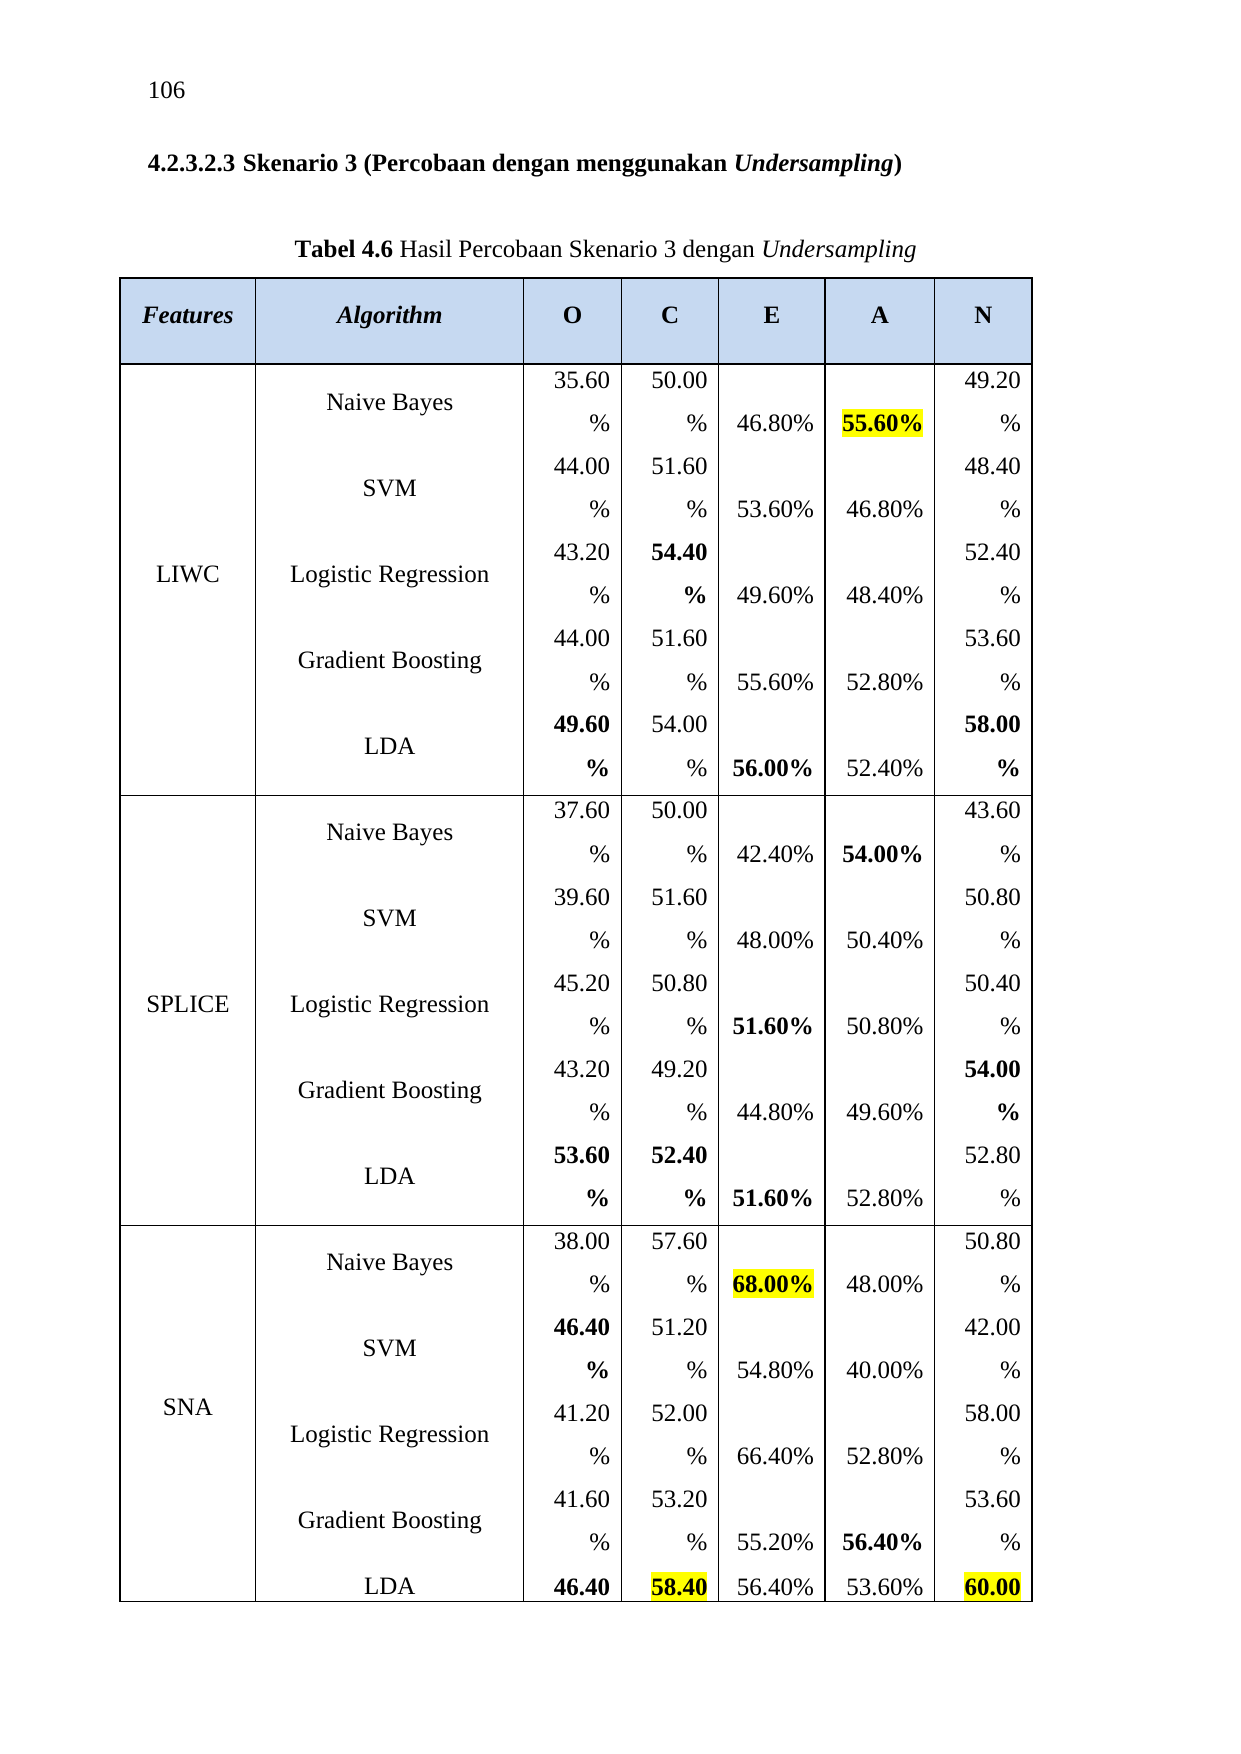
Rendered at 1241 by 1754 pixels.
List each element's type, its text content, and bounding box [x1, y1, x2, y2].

table_cell 55.20% [719, 1483, 824, 1569]
table_cell 54.80% [719, 1311, 824, 1397]
table_cell 41.60% [524, 1483, 621, 1569]
table_cell Gradient Boosting [256, 623, 523, 708]
table_header C [622, 279, 718, 363]
table_cell 54.00% [622, 709, 718, 794]
table_cell 42.00% [935, 1311, 1031, 1397]
table_cell 52.80% [935, 1139, 1031, 1225]
table_cell 52.80% [826, 623, 934, 708]
table_cell 52.80% [826, 1139, 934, 1225]
table_cell 44.00% [524, 623, 621, 708]
table_cell 40.00% [826, 1311, 934, 1397]
table_cell 46.40% [524, 1311, 621, 1397]
table_cell 52.00% [622, 1397, 718, 1483]
table_cell LDA [256, 709, 523, 794]
table_cell 54.00% [935, 1053, 1031, 1139]
table_cell LIWC [121, 365, 255, 794]
table_cell 46.80% [826, 450, 934, 536]
table_header O [524, 279, 621, 363]
table_cell 68.00% [719, 1226, 824, 1311]
list Skenario 3 (Percobaan dengan menggunakan Undersampling) [148, 148, 1004, 176]
table_cell 54.00% [826, 796, 934, 881]
table_cell 48.00% [826, 1226, 934, 1311]
table_cell 50.00% [622, 365, 718, 450]
table_cell 56.40% [719, 1569, 824, 1601]
table_cell 51.60% [622, 881, 718, 967]
table_cell 48.40% [935, 450, 1031, 536]
table_cell 49.60% [826, 1053, 934, 1139]
table_cell 52.80% [826, 1397, 934, 1483]
table_cell 58.40% [622, 1569, 718, 1601]
table_cell SVM [256, 881, 523, 967]
table_cell 53.60% [524, 1139, 621, 1225]
table_cell LDA [256, 1569, 523, 1601]
table_cell 53.60% [935, 1483, 1031, 1569]
table_cell 49.20% [622, 1053, 718, 1139]
table_cell 39.60% [524, 881, 621, 967]
table_cell 55.60% [826, 365, 934, 450]
table_cell 50.80% [935, 1226, 1031, 1311]
table_cell Logistic Regression [256, 1397, 523, 1483]
table_cell 49.20% [935, 365, 1031, 450]
table_cell 58.00% [935, 709, 1031, 794]
table_cell 37.60% [524, 796, 621, 881]
table_cell SPLICE [121, 796, 255, 1225]
table_header Features [121, 279, 255, 363]
table_cell Naive Bayes [256, 796, 523, 881]
table_cell 66.40% [719, 1397, 824, 1483]
table_cell 51.20% [622, 1311, 718, 1397]
table_cell 51.60% [719, 1139, 824, 1225]
table_cell 52.40% [622, 1139, 718, 1225]
table_header A [826, 279, 934, 363]
table_cell SVM [256, 1311, 523, 1397]
table_cell Logistic Regression [256, 967, 523, 1053]
table_cell 52.40% [826, 709, 934, 794]
table_cell 50.80% [935, 881, 1031, 967]
table_cell SVM [256, 450, 523, 536]
table_cell SNA [121, 1226, 255, 1601]
table_cell 50.00% [622, 796, 718, 881]
table_cell 49.60% [719, 536, 824, 622]
table_cell LDA [256, 1139, 523, 1225]
table_cell 43.20% [524, 1053, 621, 1139]
table_cell 48.00% [719, 881, 824, 967]
table_header Algorithm [256, 279, 523, 363]
table_cell 50.80% [826, 967, 934, 1053]
table_cell 46.40% [524, 1569, 621, 1601]
table_cell Naive Bayes [256, 365, 523, 450]
table_cell 41.20% [524, 1397, 621, 1483]
list Tabel 4.6 Hasil Percobaan Skenario 3 dengan Undersampling [207, 234, 1004, 263]
table_cell 46.80% [719, 365, 824, 450]
table_cell 56.40% [826, 1483, 934, 1569]
table_cell 50.80% [622, 967, 718, 1053]
table_cell 44.00% [524, 450, 621, 536]
table_cell 53.60% [719, 450, 824, 536]
table_cell Gradient Boosting [256, 1053, 523, 1139]
table_cell 53.20% [622, 1483, 718, 1569]
table_cell 58.00% [935, 1397, 1031, 1483]
table_cell 50.40% [935, 967, 1031, 1053]
table_cell 38.00% [524, 1226, 621, 1311]
table_cell 56.00% [719, 709, 824, 794]
table_header E [719, 279, 824, 363]
table_cell 50.40% [826, 881, 934, 967]
table_cell 53.60% [826, 1569, 934, 1601]
table_cell 43.60% [935, 796, 1031, 881]
table_cell 44.80% [719, 1053, 824, 1139]
table_cell Naive Bayes [256, 1226, 523, 1311]
table_cell 43.20% [524, 536, 621, 622]
table_cell 52.40% [935, 536, 1031, 622]
table_cell 51.60% [622, 623, 718, 708]
table_cell 54.40% [622, 536, 718, 622]
table_cell 51.60% [719, 967, 824, 1053]
table_cell 49.60% [524, 709, 621, 794]
table_cell Gradient Boosting [256, 1483, 523, 1569]
table_cell 45.20% [524, 967, 621, 1053]
table_cell 51.60% [622, 450, 718, 536]
table_cell 48.40% [826, 536, 934, 622]
table_cell 57.60% [622, 1226, 718, 1311]
table_cell 55.60% [719, 623, 824, 708]
table_cell Logistic Regression [256, 536, 523, 622]
table_header N [935, 279, 1031, 363]
table_cell 60.00% [935, 1569, 1031, 1601]
table_cell 53.60% [935, 623, 1031, 708]
table_cell 42.40% [719, 796, 824, 881]
table_cell 35.60% [524, 365, 621, 450]
